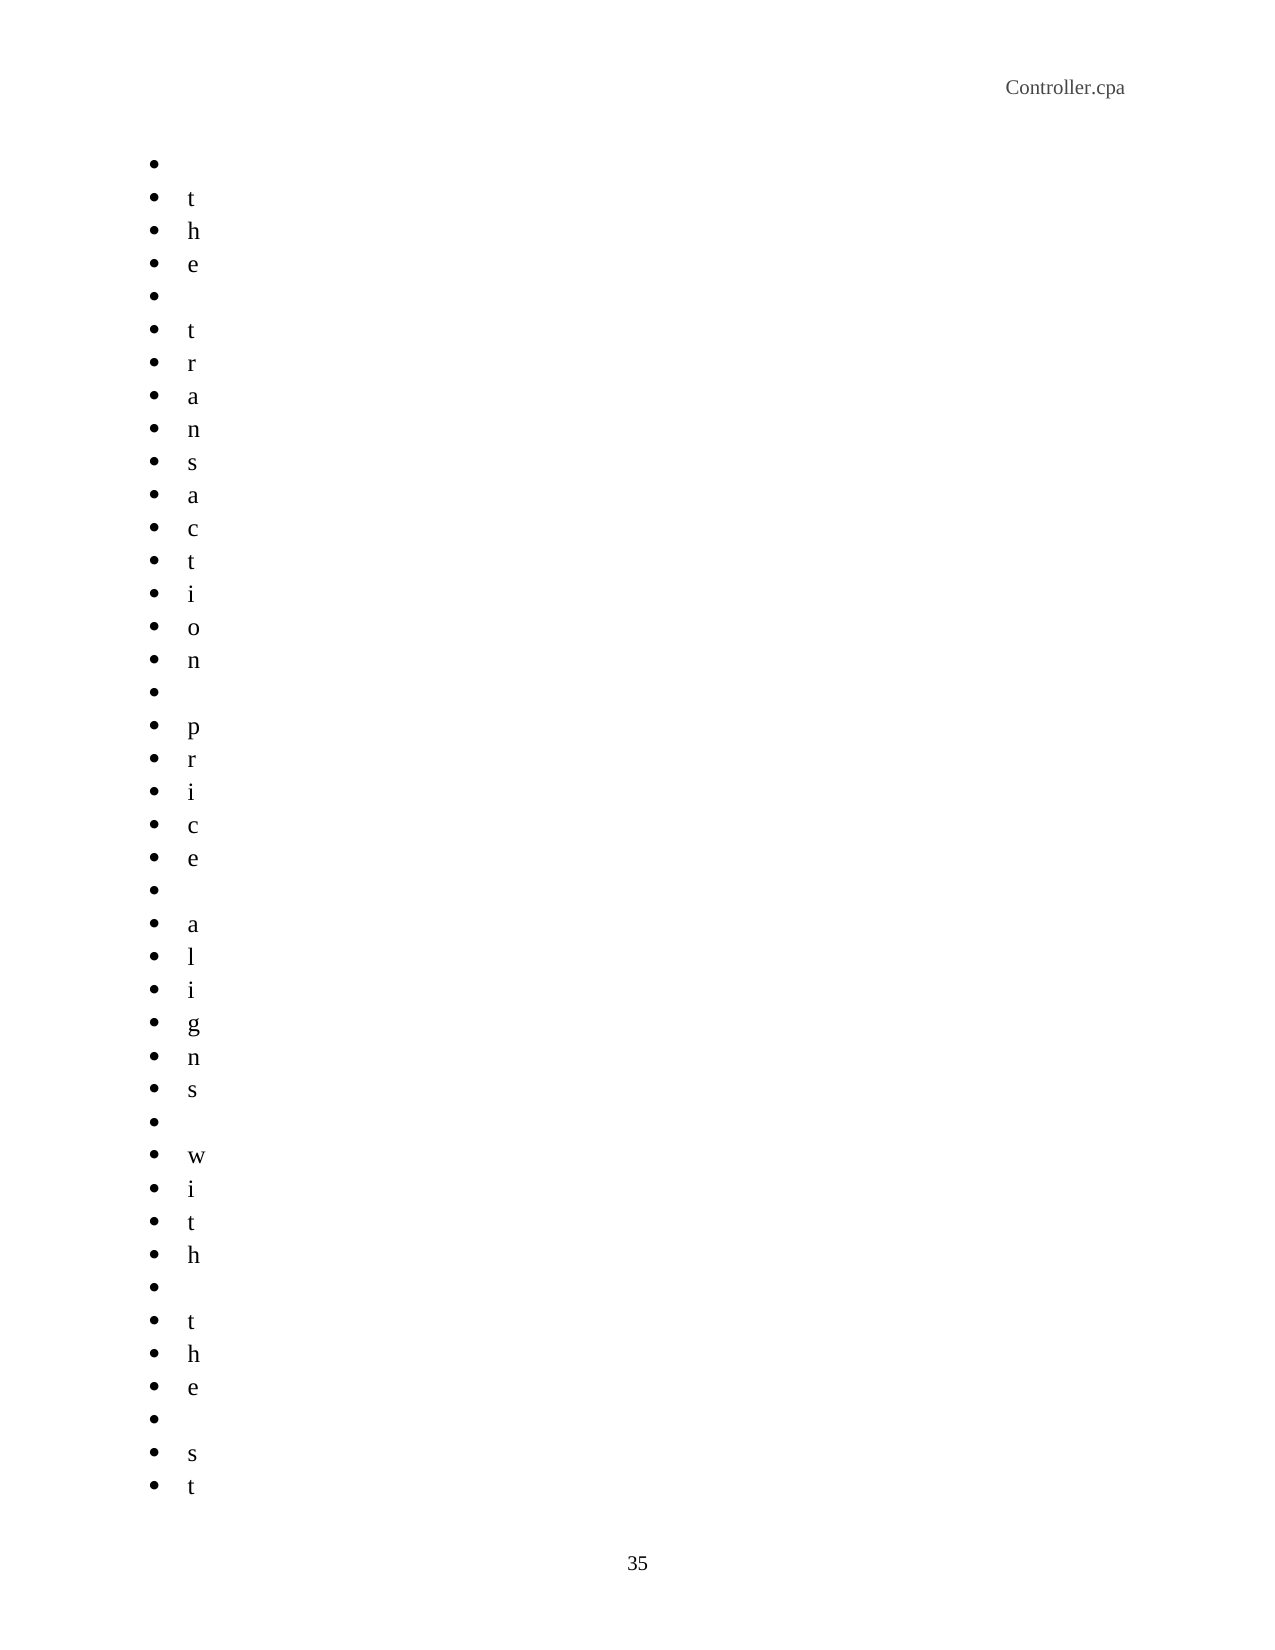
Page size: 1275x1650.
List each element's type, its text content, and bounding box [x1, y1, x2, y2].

list c [150, 810, 1125, 839]
list l [150, 942, 1125, 971]
list n [150, 645, 1125, 674]
list c [150, 513, 1125, 542]
list r [150, 348, 1125, 377]
list i [150, 777, 1125, 806]
list h [150, 216, 1125, 245]
list n [150, 1042, 1125, 1070]
list t [150, 183, 1125, 212]
list e [150, 843, 1125, 872]
list s [150, 1074, 1125, 1103]
list t [150, 1471, 1125, 1499]
list p [150, 711, 1125, 740]
list h [150, 1240, 1125, 1268]
list h [150, 1339, 1125, 1367]
list t [150, 1207, 1125, 1235]
list s [150, 447, 1125, 476]
list g [150, 1008, 1125, 1037]
list a [150, 480, 1125, 509]
list a [150, 381, 1125, 410]
list w [150, 1141, 1125, 1169]
list t [150, 315, 1125, 344]
list t [150, 546, 1125, 575]
list e [150, 1372, 1125, 1401]
list i [150, 579, 1125, 608]
list i [150, 1174, 1125, 1202]
list t [150, 1306, 1125, 1334]
list s [150, 1438, 1125, 1467]
list n [150, 414, 1125, 443]
list o [150, 612, 1125, 641]
list e [150, 249, 1125, 278]
list r [150, 744, 1125, 773]
list a [150, 909, 1125, 938]
list i [150, 976, 1125, 1004]
